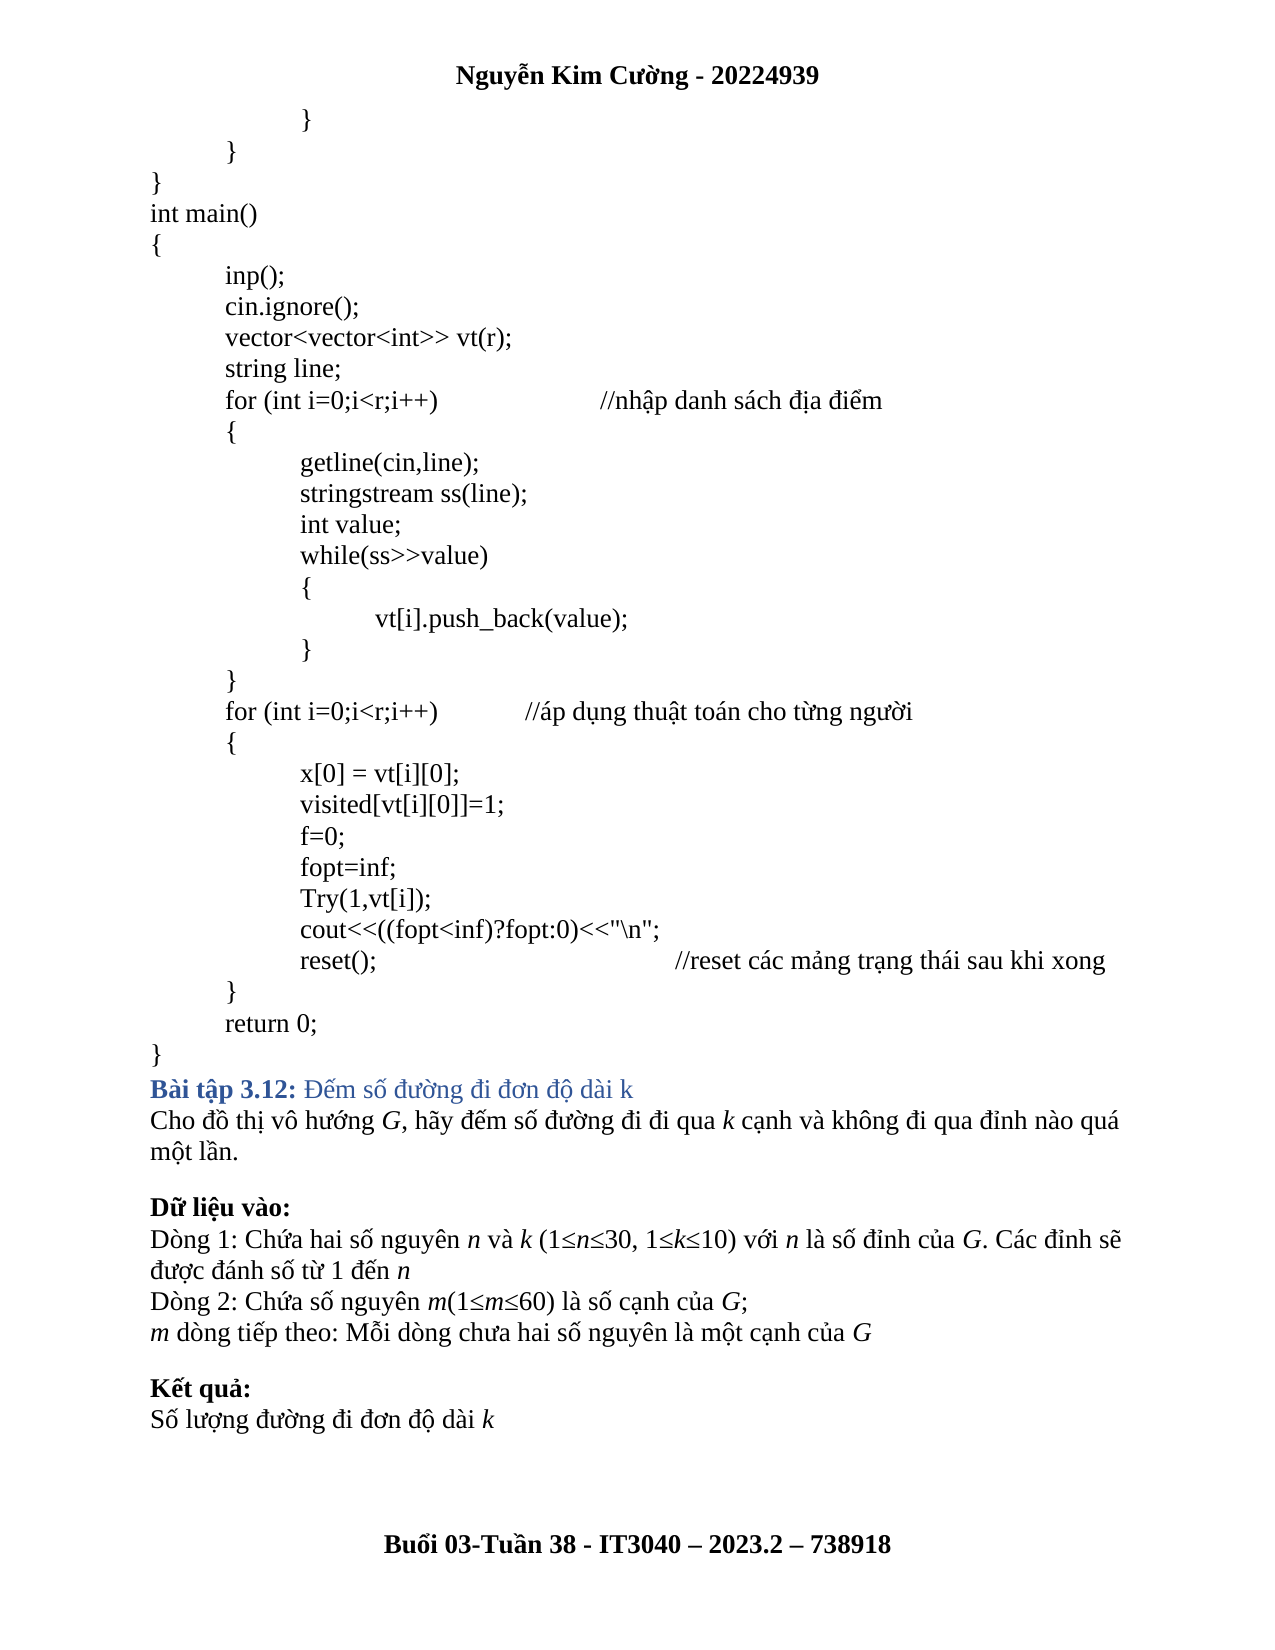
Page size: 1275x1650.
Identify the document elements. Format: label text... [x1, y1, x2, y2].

text x[0] = vt[i][0]; [150, 757, 1125, 789]
text Số lượng đường đi đơn độ dài k [150, 1403, 1125, 1463]
text { [150, 228, 1125, 259]
text Dòng 2: Chứa số nguyên m(1≤m≤60) là số cạnh của G; [150, 1285, 1125, 1316]
text Dữ liệu vào: [150, 1192, 1125, 1223]
text } [150, 1038, 1125, 1069]
text int main() [150, 197, 1125, 228]
text Cho đồ thị vô hướng G, hãy đếm số đường đi đi qua k cạnh và không đi qua đỉnh nào quá một lần. [150, 1104, 1125, 1167]
text visited[vt[i][0]]=1; [150, 789, 1125, 820]
text reset(); //reset các mảng trạng thái sau khi xong [150, 944, 1125, 976]
text stringstream ss(line); [150, 477, 1125, 508]
text Try(1,vt[i]); [150, 882, 1125, 913]
text int value; [150, 508, 1125, 539]
text } [150, 166, 1125, 197]
text inp(); [150, 259, 1125, 290]
text } [150, 976, 1125, 1007]
text } [150, 134, 1125, 166]
text fopt=inf; [150, 851, 1125, 882]
text return 0; [150, 1007, 1125, 1038]
text string line; [150, 353, 1125, 384]
text for (int i=0;i<r;i++) //áp dụng thuật toán cho từng người [150, 695, 1125, 726]
text while(ss>>value) [150, 539, 1125, 571]
text m dòng tiếp theo: Mỗi dòng chưa hai số nguyên là một cạnh của G [150, 1316, 1125, 1347]
text } [150, 633, 1125, 664]
text vt[i].push_back(value); [150, 602, 1125, 633]
text Dòng 1: Chứa hai số nguyên n và k (1≤n≤30, 1≤k≤10) với n là số đỉnh của G. Các đỉnh sẽ được đánh số từ 1 đến n [150, 1223, 1125, 1285]
text for (int i=0;i<r;i++) //nhập danh sách địa điểm [150, 384, 1125, 415]
text Kết quả: [150, 1372, 1125, 1403]
subtitle Bài tập 3.12: Đếm số đường đi đơn độ dài k [150, 1073, 1125, 1104]
text { [150, 571, 1125, 602]
text { [150, 726, 1125, 757]
text getline(cin,line); [150, 446, 1125, 477]
text vector<vector<int>> vt(r); [150, 321, 1125, 353]
text cout<<((fopt<inf)?fopt:0)<<"\n"; [150, 913, 1125, 944]
text } [150, 664, 1125, 695]
text f=0; [150, 820, 1125, 851]
text } [150, 103, 1125, 134]
text cin.ignore(); [150, 290, 1125, 321]
text { [150, 415, 1125, 446]
